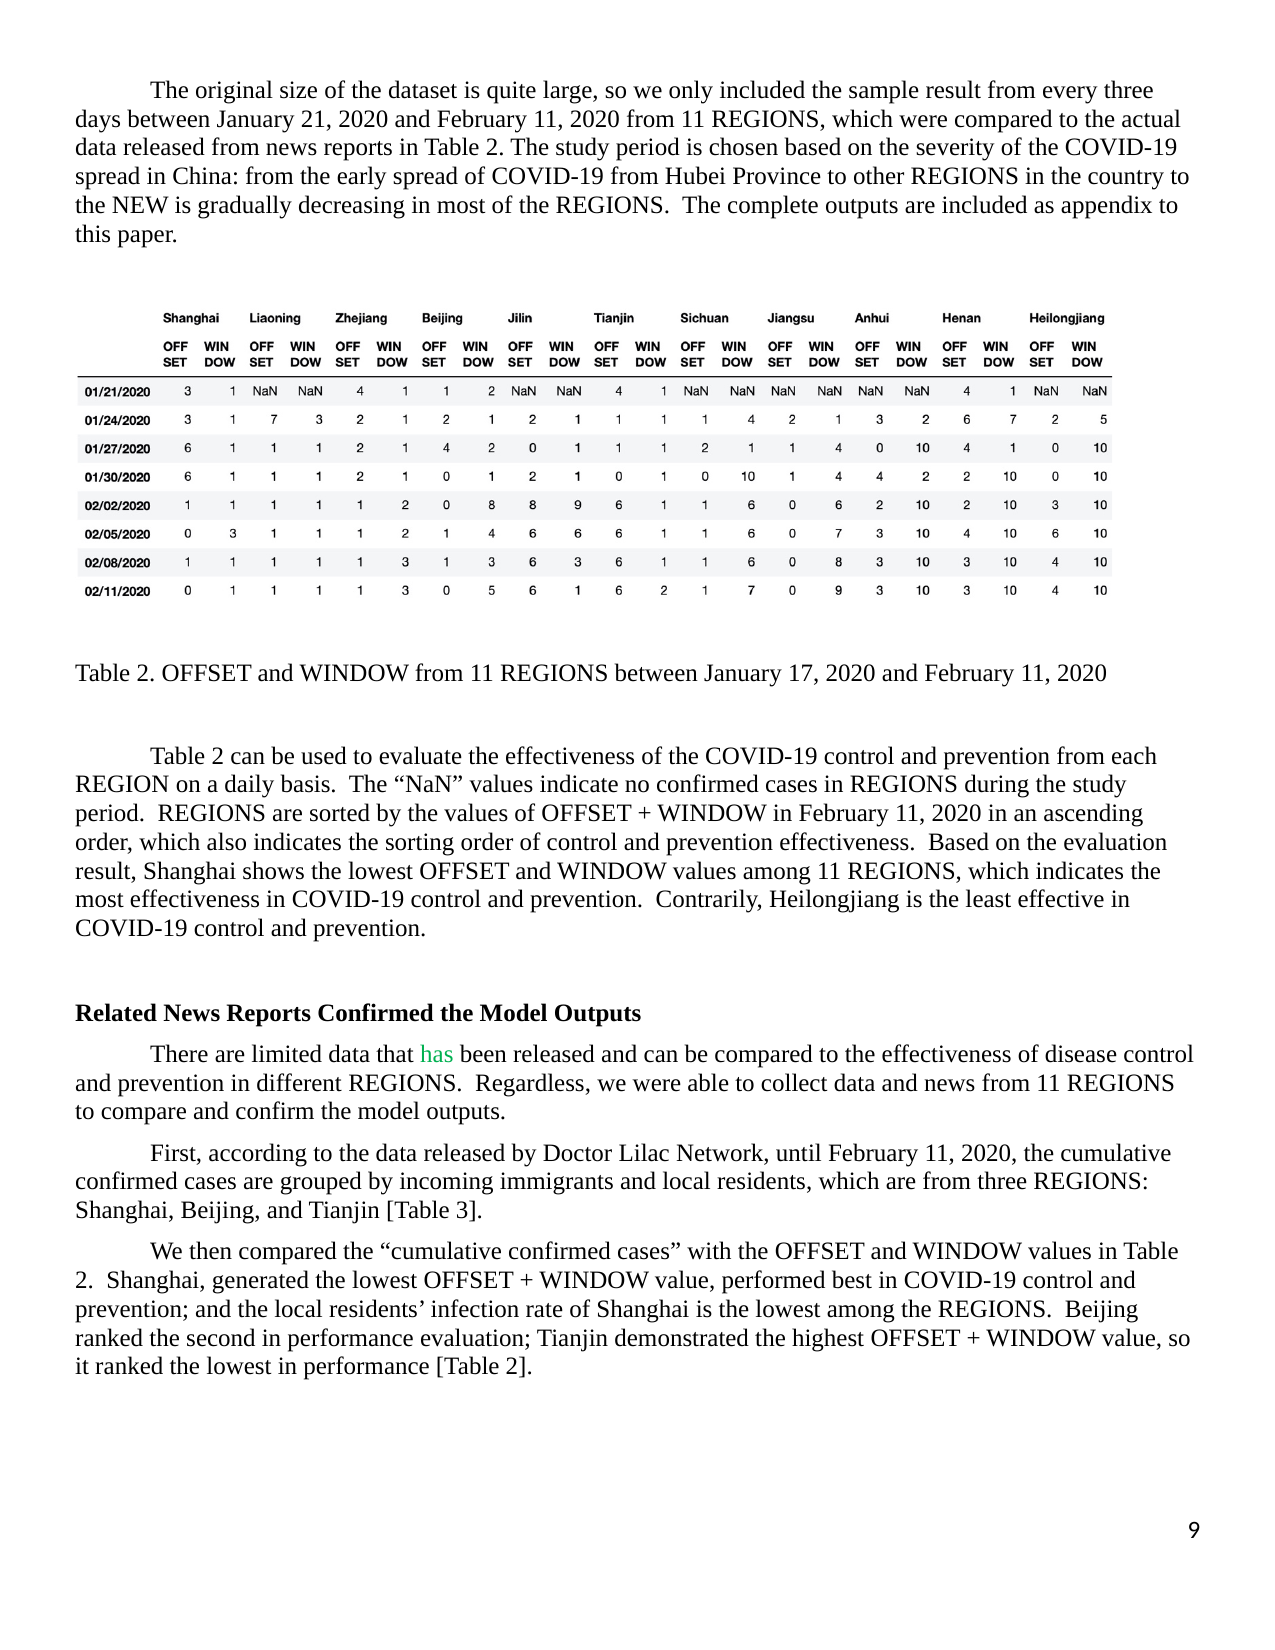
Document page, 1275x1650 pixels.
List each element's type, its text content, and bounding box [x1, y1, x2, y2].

text We then compared the “cumulative confirmed cases” with the OFFSET and WINDOW values in Table 2. Shanghai, generated the lowest OFFSET + WINDOW value, performed best in COVID-19 control and prevention; and the local residents’ infection rate of Shanghai is the lowest among the REGIONS. Beijing ranked the second in performance evaluation; Tianjin demonstrated the highest OFFSET + WINDOW value, so it ranked the lowest in performance [Table 2]. [75, 1236, 1200, 1380]
text The original size of the dataset is quite large, so we only included the sample result from every three days between January 21, 2020 and February 11, 2020 from 11 REGIONS, which were compared to the actual data released from news reports in Table 2. The study period is chosen based on the severity of the COVID-19 spread in China: from the early spread of COVID-19 from Hubei Province to other REGIONS in the country to the NEW is gradually decreasing in most of the REGIONS. The complete outputs are included as appendix to this paper. [75, 75, 1200, 247]
text Related News Reports Confirmed the Model Outputs [75, 998, 1200, 1026]
picture [75, 303, 1113, 605]
text There are limited data that has been released and can be compared to the effectiveness of disease control and prevention in different REGIONS. Regardless, we were able to collect data and news from 11 REGIONS to compare and confirm the model outputs. [75, 1039, 1200, 1125]
text Table 2 can be used to evaluate the effectiveness of the COVID-19 control and prevention from each REGION on a daily basis. The “NaN” values indicate no confirmed cases in REGIONS during the study period. REGIONS are sorted by the values of OFFSET + WINDOW in February 11, 2020 in an ascending order, which also indicates the sorting order of control and prevention effectiveness. Based on the evaluation result, Shanghai shows the lowest OFFSET and WINDOW values among 11 REGIONS, which indicates the most effectiveness in COVID-19 control and prevention. Contrarily, Heilongjiang is the least effective in COVID-19 control and prevention. [75, 741, 1200, 942]
text First, according to the data released by Doctor Lilac Network, until February 11, 2020, the cumulative confirmed cases are grouped by incoming immigrants and local residents, which are from three REGIONS: Shanghai, Beijing, and Tianjin [Table 3]. [75, 1138, 1200, 1224]
text Table 2. OFFSET and WINDOW from 11 REGIONS between January 17, 2020 and February 11, 2020 [75, 658, 1200, 687]
